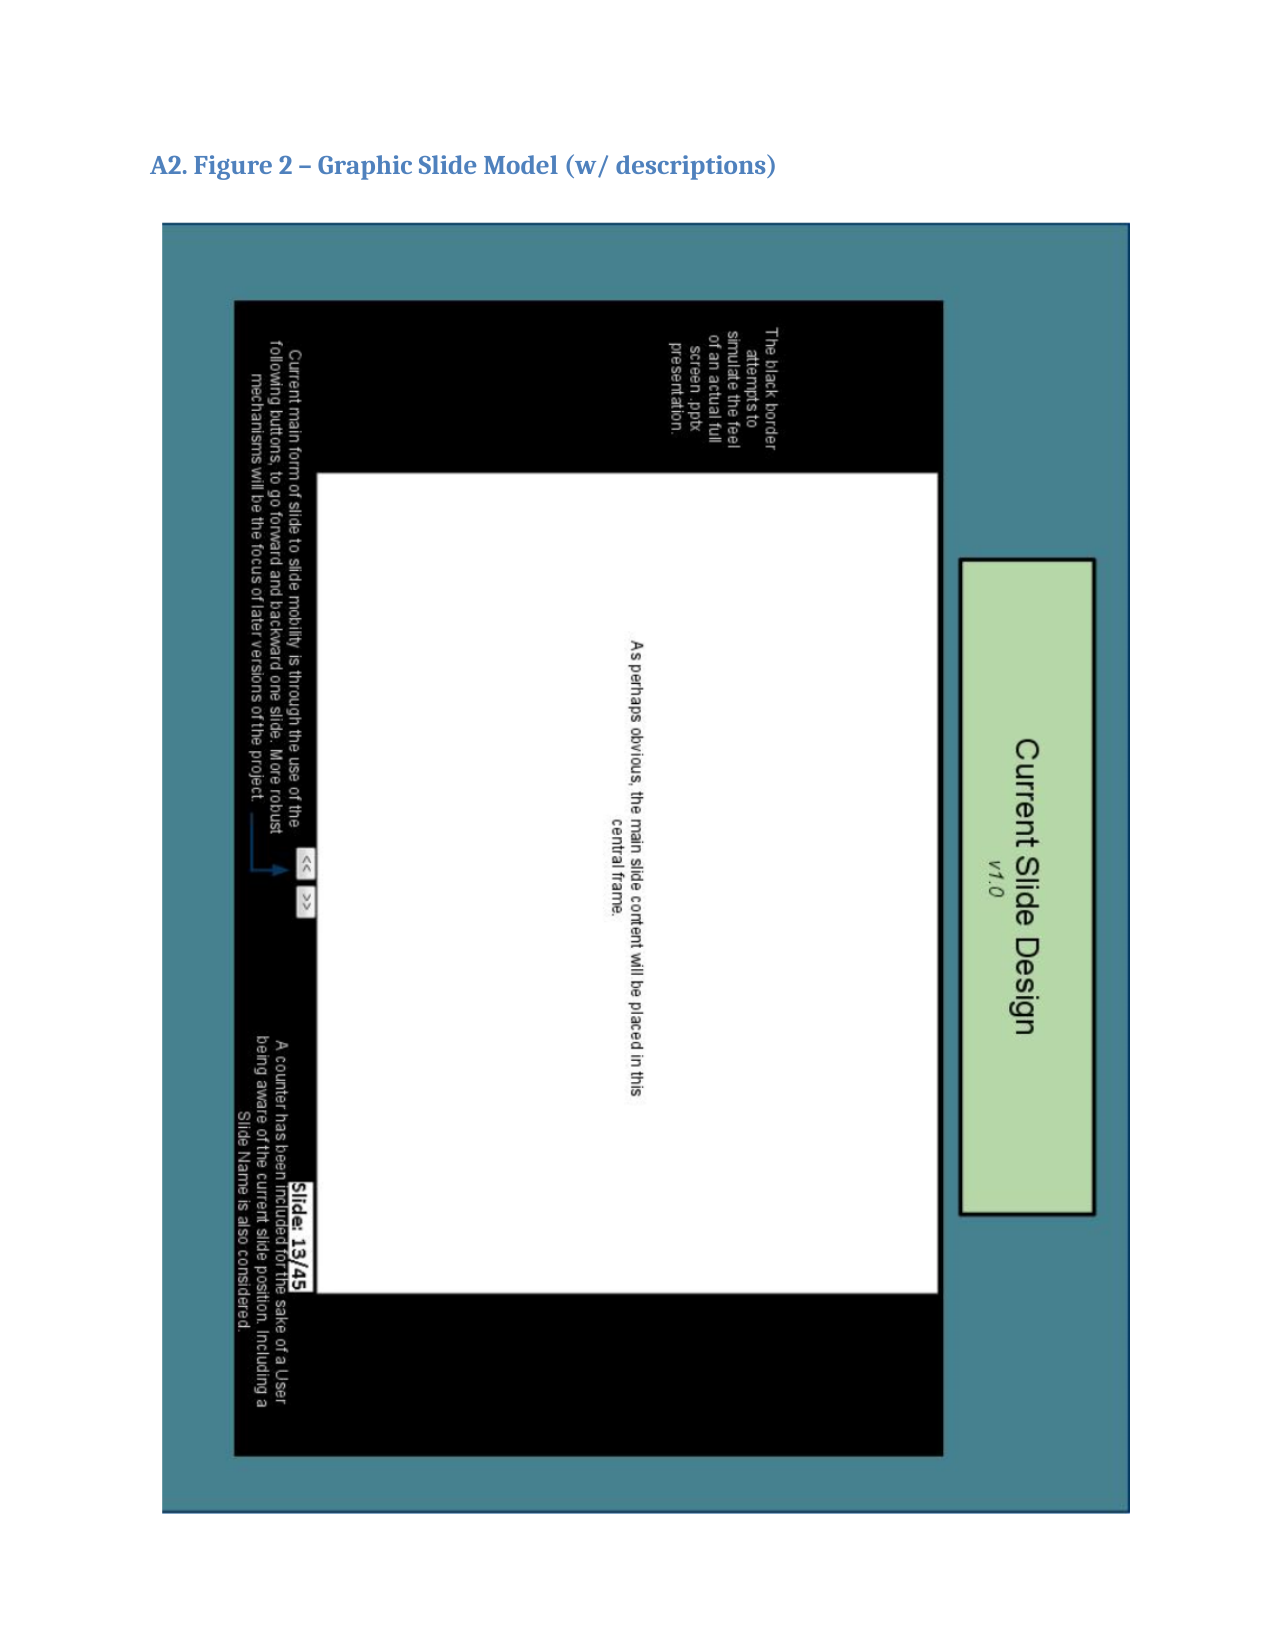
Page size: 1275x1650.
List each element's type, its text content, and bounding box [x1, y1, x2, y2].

subtitle A2. Figure 2 – Graphic Slide Model (w/ descriptions) [150, 150, 1125, 181]
picture [163, 224, 1130, 1513]
